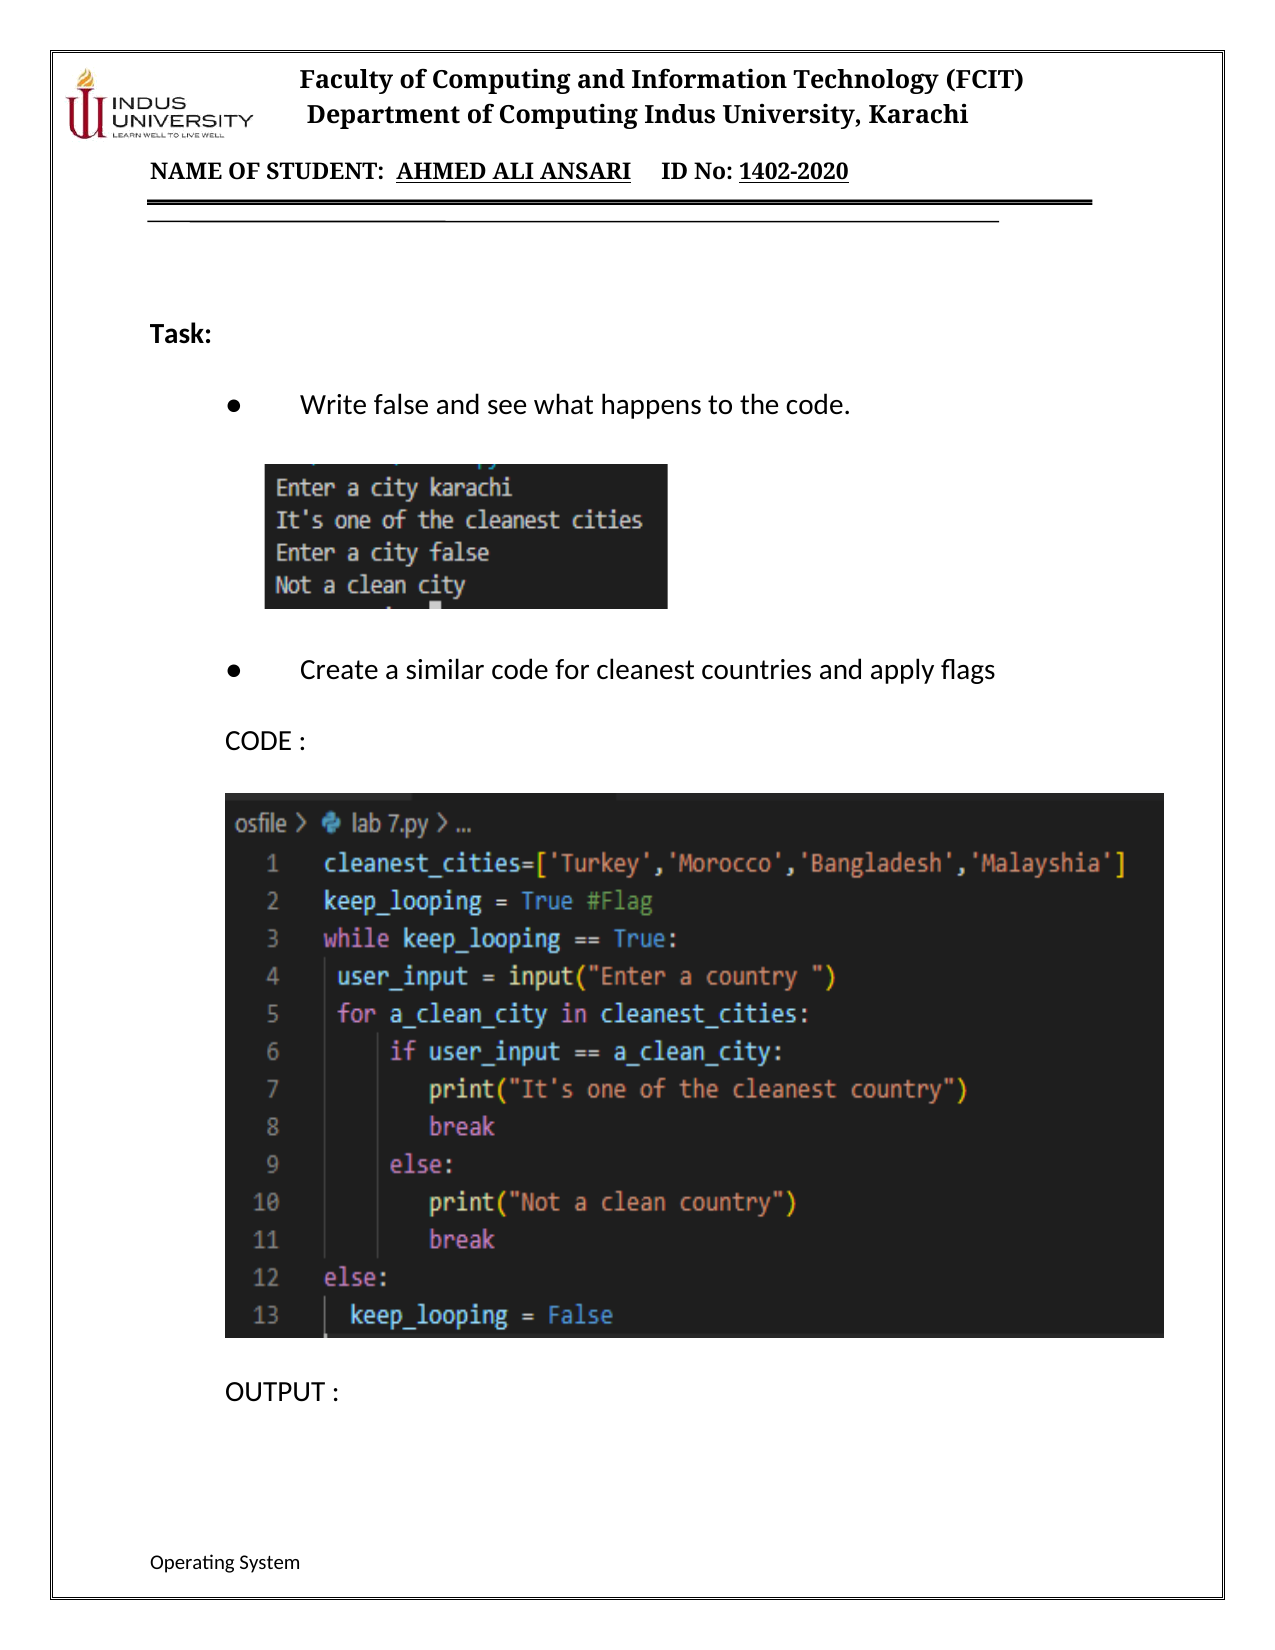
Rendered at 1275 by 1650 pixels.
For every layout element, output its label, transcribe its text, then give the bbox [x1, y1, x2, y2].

list Create a similar code for cleanest countries and apply flags [225, 651, 1125, 687]
picture [264, 464, 668, 609]
list CODE : [225, 722, 1125, 758]
picture [59, 54, 257, 154]
text Task: [149, 315, 1125, 351]
list Write false and see what happens to the code. [225, 386, 1125, 422]
picture [147, 199, 1093, 205]
list OUTPUT : [225, 1373, 1125, 1408]
picture [225, 793, 1164, 1338]
